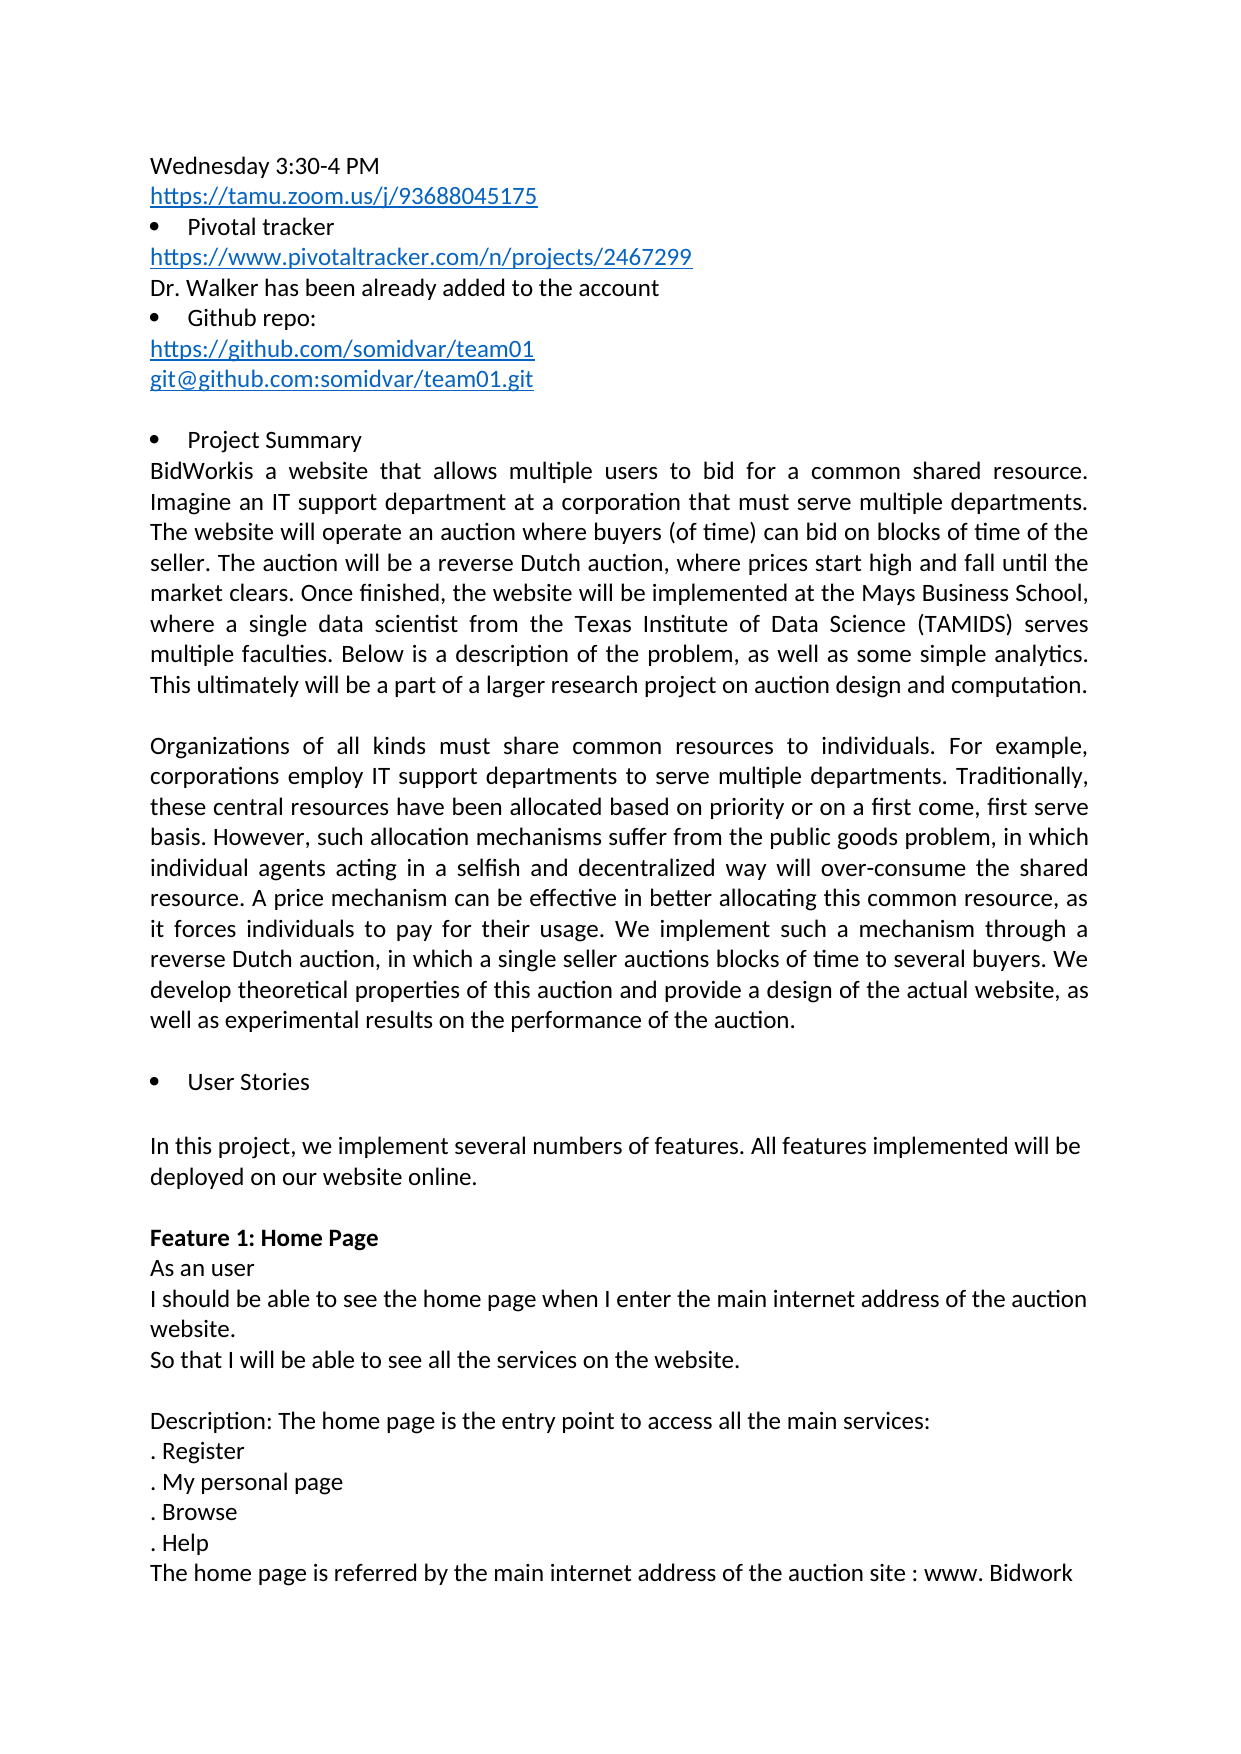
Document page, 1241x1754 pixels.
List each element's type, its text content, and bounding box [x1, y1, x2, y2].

text As an user [150, 1252, 1090, 1283]
text Feature 1: Home Page [150, 1222, 1090, 1252]
list Pivotal tracker [150, 211, 1090, 242]
text https://tamu.zoom.us/j/93688045175 [150, 181, 1090, 211]
text . Register [150, 1435, 1090, 1466]
text BidWorkis a website that allows multiple users to bid for a common shared resource. Imagine an IT support department at a corporation that must serve multiple departments. The website will operate an auction where buyers (of time) can bid on blocks of time of the seller. The auction will be a reverse Dutch auction, where prices start high and fall until the market clears. Once finished, the website will be implemented at the Mays Business School, where a single data scientist from the Texas Institute of Data Science (TAMIDS) serves multiple faculties. Below is a description of the problem, as well as some simple analytics. This ultimately will be a part of a larger research project on auction design and computation. [150, 455, 1090, 699]
list User Stories [150, 1066, 1090, 1096]
text I should be able to see the home page when I enter the main internet address of the auction website. [150, 1283, 1090, 1344]
text In this project, we implement several numbers of features. All features implemented will be deployed on our website online. [150, 1130, 1090, 1191]
text . Help [150, 1527, 1090, 1557]
text https://www.pivotaltracker.com/n/projects/2467299 [150, 242, 1090, 272]
list Github repo: [150, 303, 1090, 333]
text The home page is referred by the main internet address of the auction site : www. Bidwork [150, 1557, 1090, 1588]
text Organizations of all kinds must share common resources to individuals. For example, corporations employ IT support departments to serve multiple departments. Traditionally, these central resources have been allocated based on priority or on a first come, first serve basis. However, such allocation mechanisms suffer from the public goods problem, in which individual agents acting in a selfish and decentralized way will over-consume the shared resource. A price mechanism can be effective in better allocating this common resource, as it forces individuals to pay for their usage. We implement such a mechanism through a reverse Dutch auction, in which a single seller auctions blocks of time to several buyers. We develop theoretical properties of this auction and provide a design of the actual website, as well as experimental results on the performance of the auction. [150, 730, 1090, 1035]
text . Browse [150, 1496, 1090, 1527]
list Project Summary [150, 425, 1090, 455]
text Description: The home page is the entry point to access all the main services: [150, 1405, 1090, 1435]
text https://github.com/somidvar/team01 [150, 333, 1090, 364]
text Wednesday 3:30-4 PM [150, 150, 1090, 181]
text Dr. Walker has been already added to the account [150, 272, 1090, 303]
text git@github.com:somidvar/team01.git [150, 364, 1090, 394]
text . My personal page [150, 1466, 1090, 1496]
text So that I will be able to see all the services on the website. [150, 1344, 1090, 1374]
